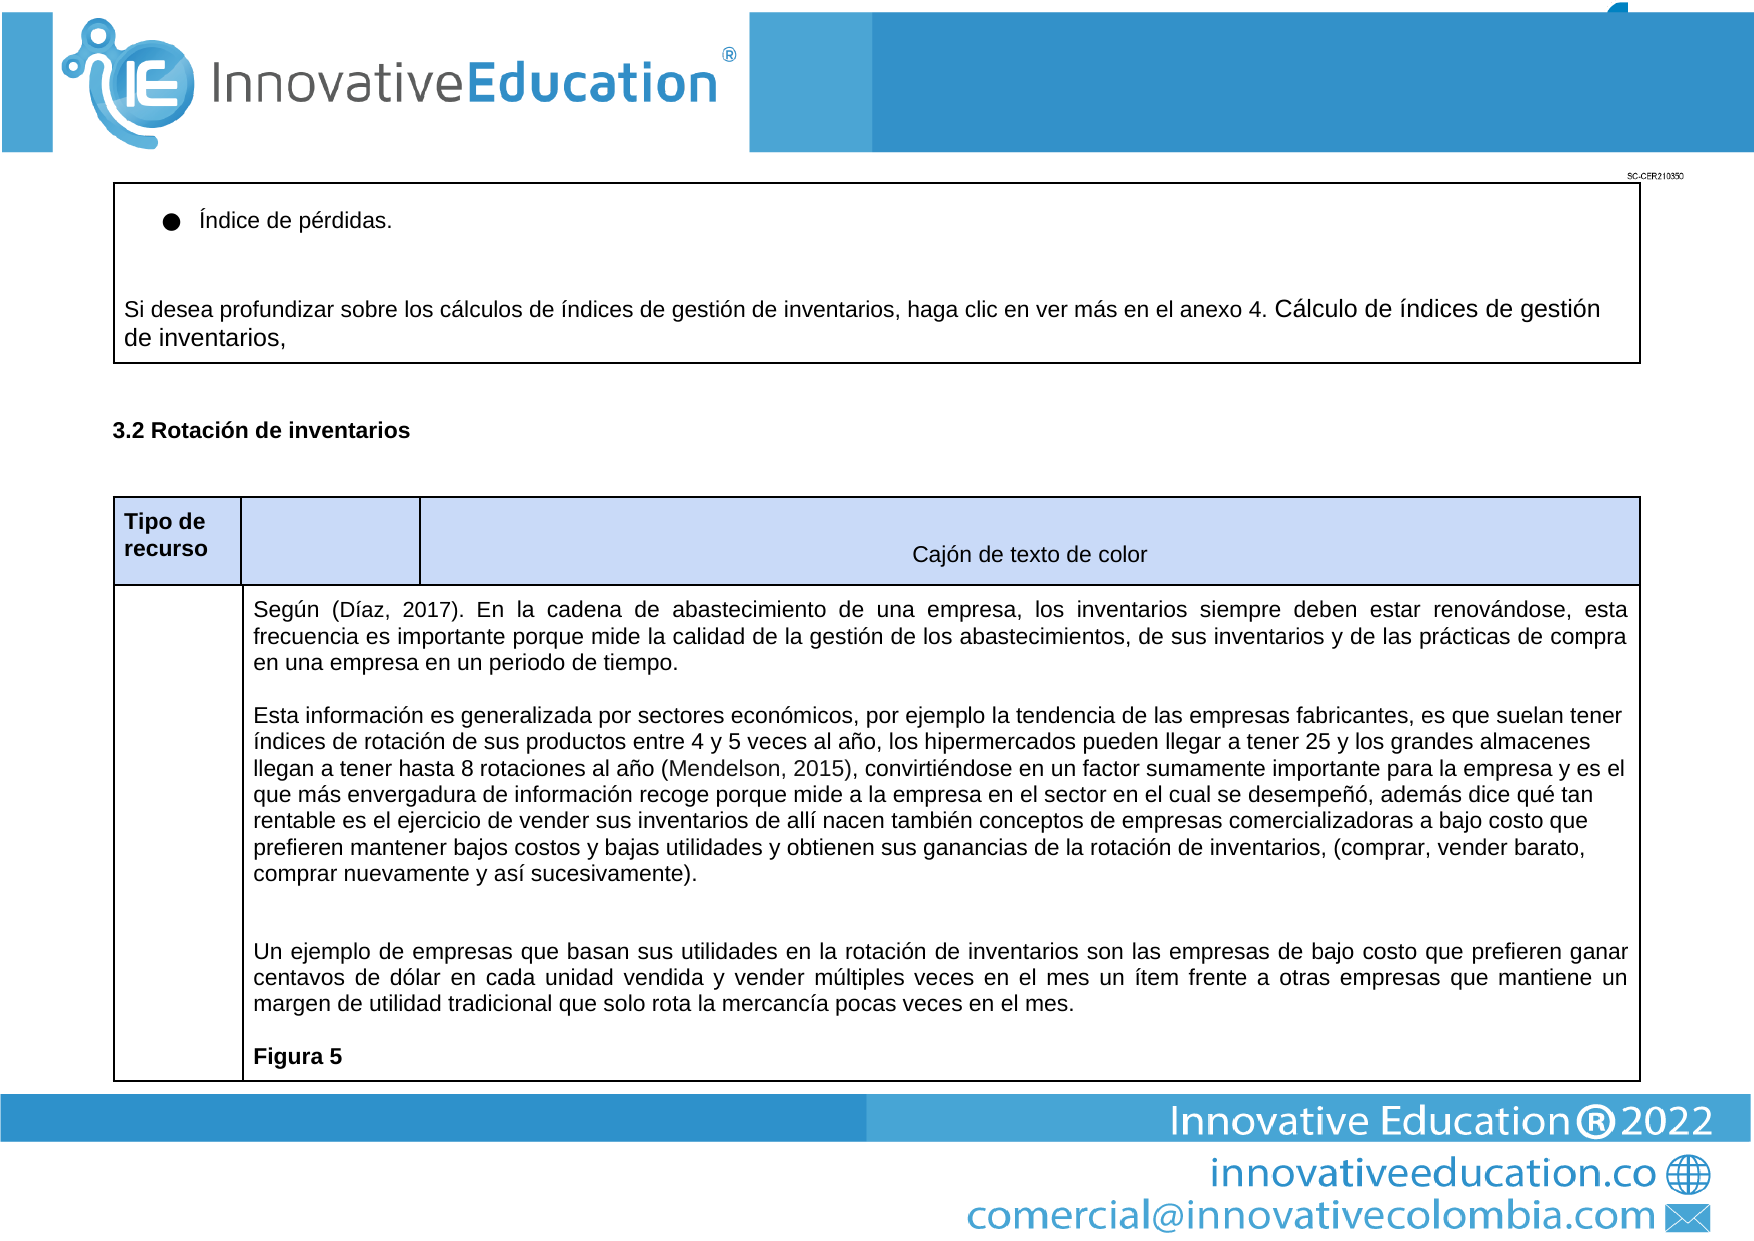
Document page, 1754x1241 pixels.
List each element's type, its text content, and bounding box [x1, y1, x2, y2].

table_header Cajón de texto de color [421, 498, 1639, 584]
picture [2, 0, 1754, 182]
table_cell [115, 586, 242, 1080]
picture [0, 1092, 1751, 1239]
table_header Tipo de recurso [115, 498, 240, 584]
text 3.2 Rotación de inventarios [112, 417, 1641, 443]
table_header [242, 498, 419, 584]
